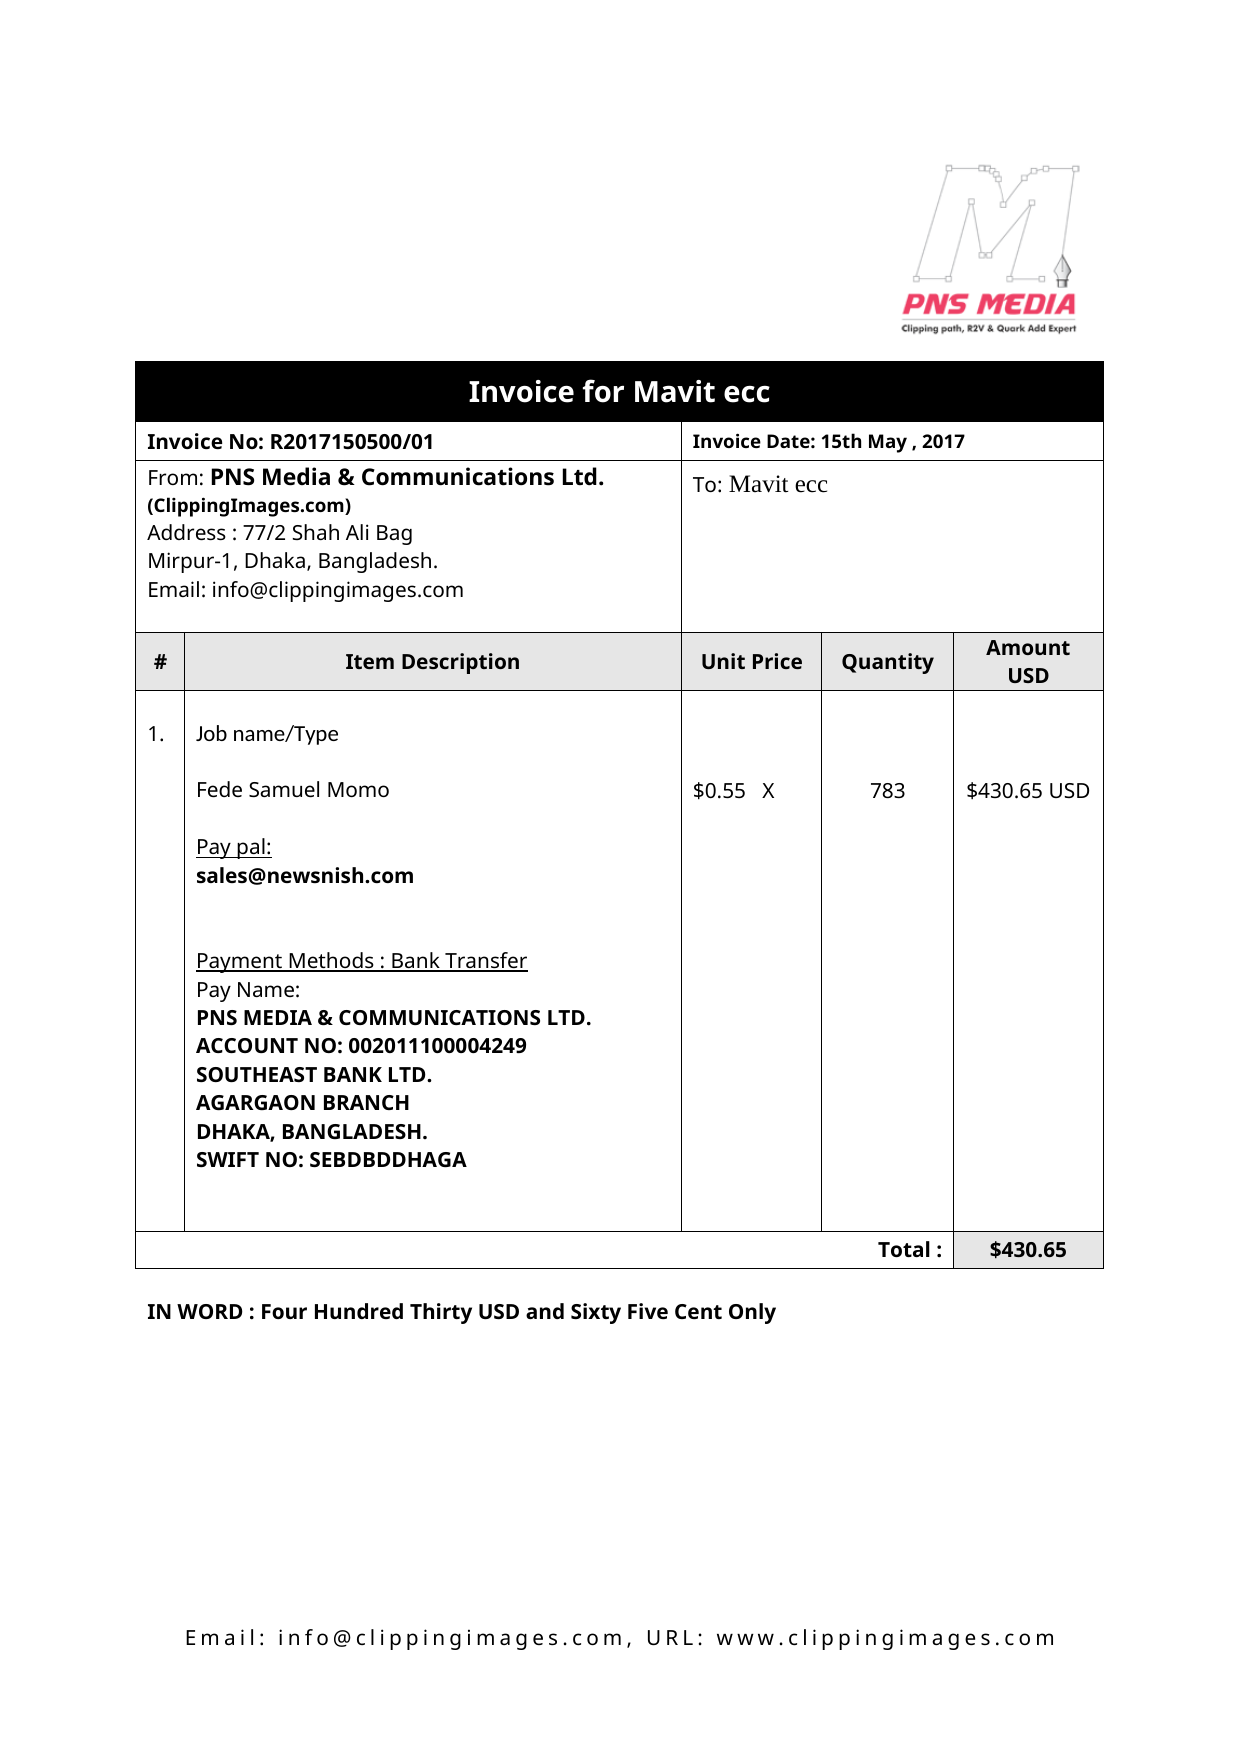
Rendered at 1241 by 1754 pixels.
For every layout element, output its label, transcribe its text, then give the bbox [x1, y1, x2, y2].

table_cell Invoice No: R2017150500/01 [136, 422, 681, 460]
table_cell # [136, 633, 184, 690]
table_cell Amount USD [954, 633, 1103, 690]
table_cell To: Mavit ecc necchi Ruscone Tania Gnecchi [682, 461, 1103, 632]
table_cell From: PNS Media & Communications Ltd. (ClippingImages.com) Address : 77/2 Shah Ali Bag Mirpur-1, Dhaka, Bangladesh. Email: info@clippingimages.com [136, 461, 681, 632]
table_cell Quantity [822, 633, 953, 690]
table_cell $430.65 USD [954, 691, 1103, 1231]
table_cell Total : [136, 1232, 953, 1268]
table_header Invoice for Mavit ecc [136, 362, 1103, 421]
table_cell Invoice Date: 15th May , 2017 [682, 422, 1103, 460]
table_cell $0.55 X [682, 691, 821, 1231]
table_cell $430.65 [954, 1232, 1103, 1268]
table_cell Job name/Type Fede Samuel Momo Pay pal: sales@newsnish.com Payment Methods : Bank Transfer Pay Name: PNS MEDIA & COMMUNICATIONS LTD. ACCOUNT NO: 002011100004249 SOUTHEAST BANK LTD. AGARGAON BRANCH DHAKA, BANGLADESH. SWIFT NO: SEBDBDDHAGA [185, 691, 681, 1231]
table_cell Unit Price [682, 633, 821, 690]
table_cell 783 [822, 691, 953, 1231]
table_cell 1. [136, 691, 184, 1231]
table_cell Item Description [185, 633, 681, 690]
text IN WORD : Four Hundred Thirty USD and Sixty Five Cent Only [147, 1297, 1093, 1326]
picture [897, 156, 1085, 344]
